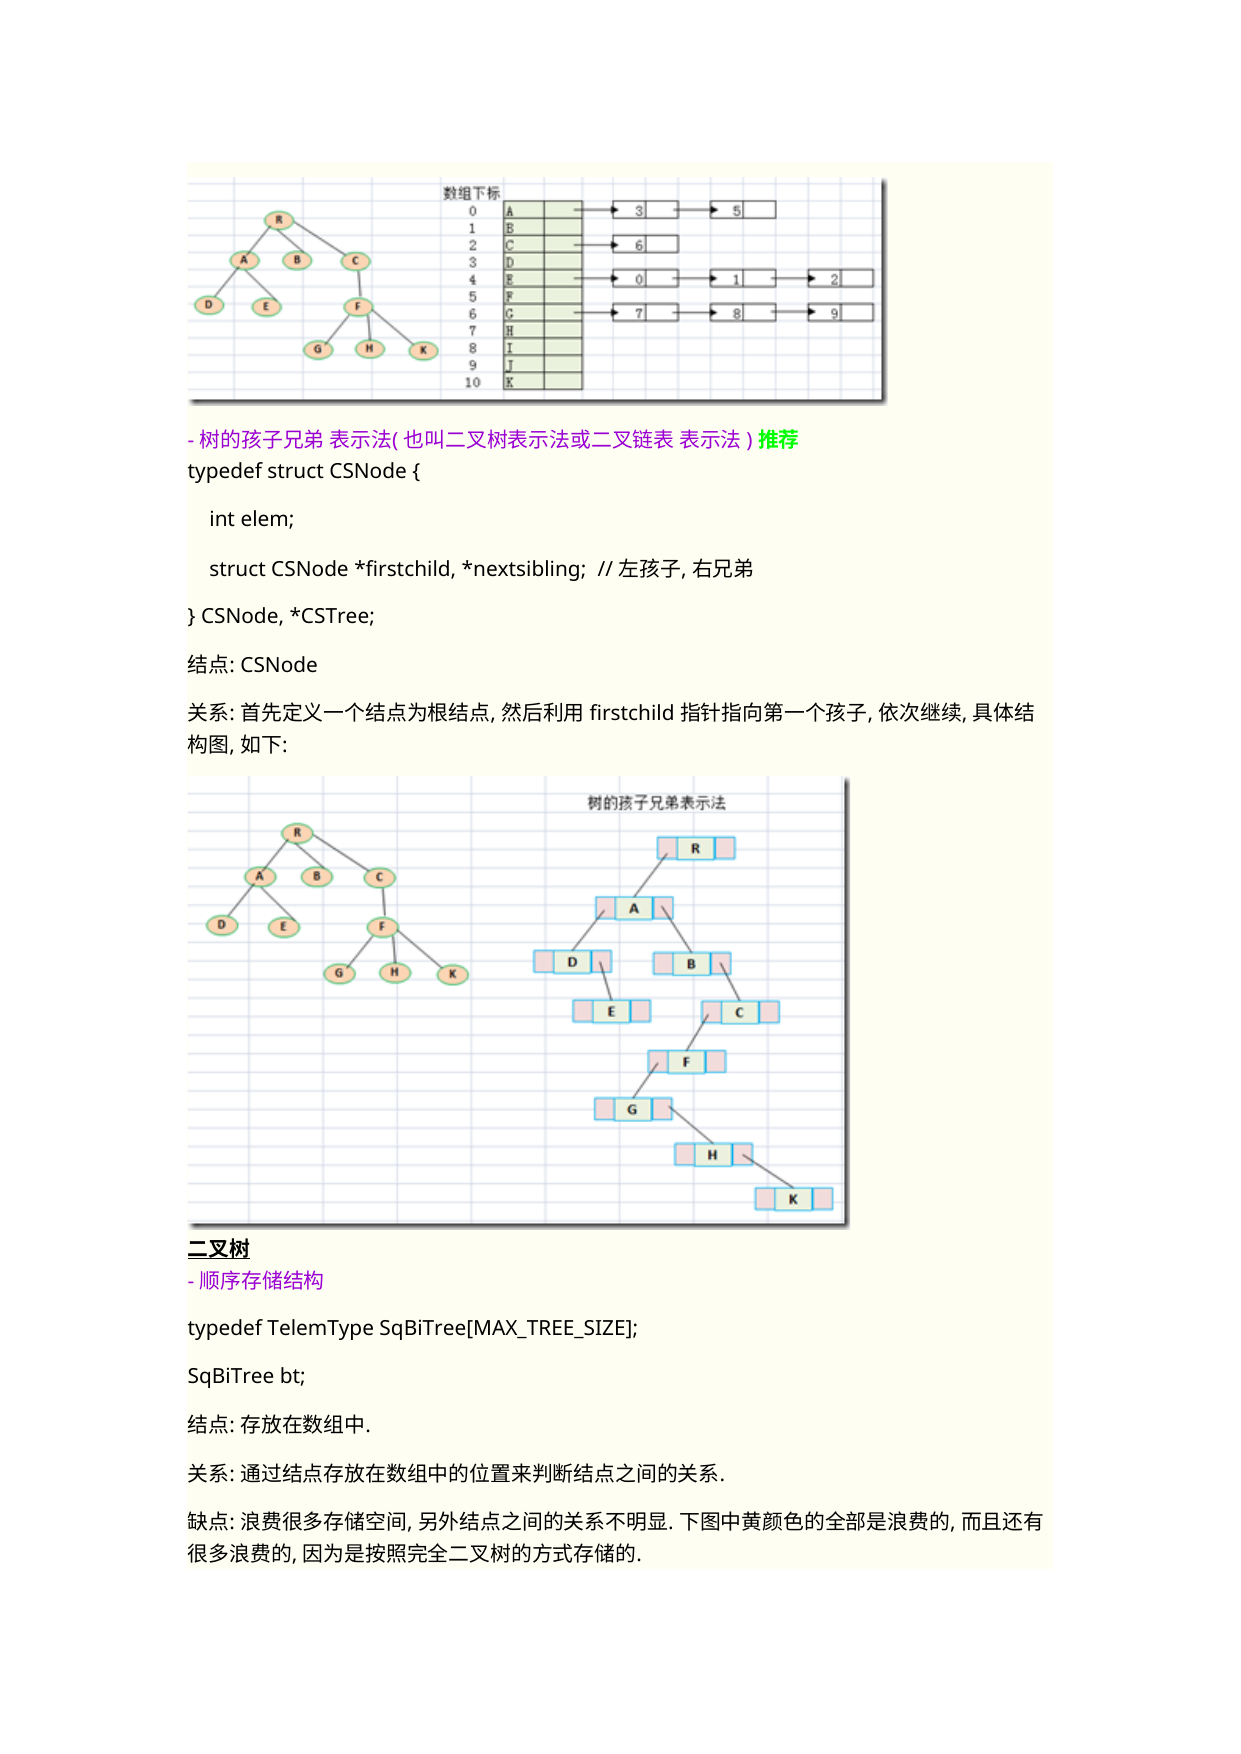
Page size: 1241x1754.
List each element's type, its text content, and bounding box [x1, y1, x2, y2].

text - 树的孩子兄弟 表示法( 也叫二叉树表示法或二叉链表 表示法 ) 推荐 [187, 422, 1053, 454]
text SqBiTree bt; [187, 1359, 1053, 1392]
text 结点: CSNode [187, 647, 1053, 679]
picture [187, 177, 888, 406]
text 二叉树 [187, 1231, 1053, 1263]
text struct CSNode *firstchild, *nextsibling; // 左孩子, 右兄弟 [187, 551, 1053, 583]
text 缺点: 浪费很多存储空间, 另外结点之间的关系不明显. 下图中黄颜色的全部是浪费的, 而且还有很多浪费的, 因为是按照完全二叉树的方式存储的. [187, 1504, 1053, 1569]
text typedef struct CSNode { [187, 454, 1053, 487]
text - 顺序存储结构 [187, 1263, 1053, 1296]
text 结点: 存放在数组中. [187, 1408, 1053, 1440]
text int elem; [187, 503, 1053, 535]
picture [187, 776, 851, 1230]
text } CSNode, *CSTree; [187, 599, 1053, 631]
text typedef TelemType SqBiTree[MAX_TREE_SIZE]; [187, 1311, 1053, 1344]
text 关系: 通过结点存放在数组中的位置来判断结点之间的关系. [187, 1456, 1053, 1488]
text 关系: 首先定义一个结点为根结点, 然后利用 firstchild 指针指向第一个孩子, 依次继续, 具体结构图, 如下: [187, 695, 1053, 760]
